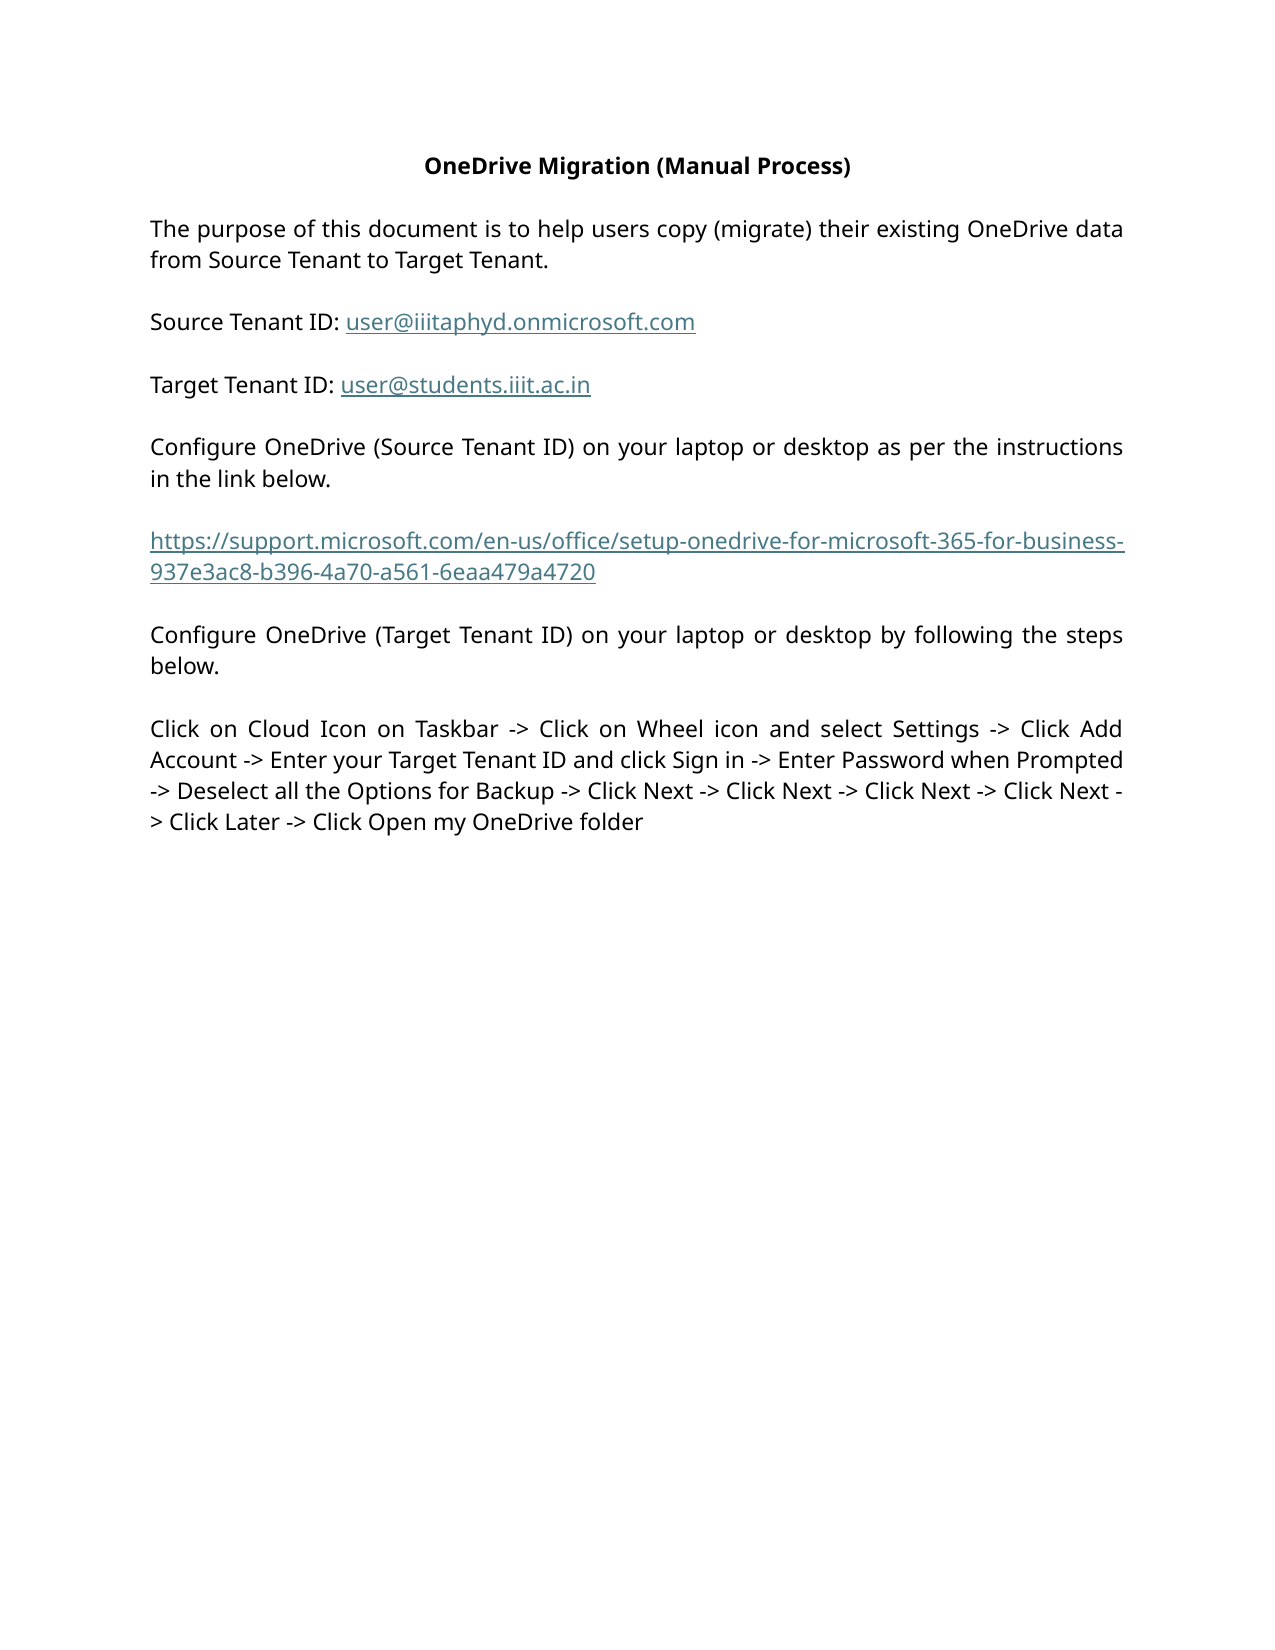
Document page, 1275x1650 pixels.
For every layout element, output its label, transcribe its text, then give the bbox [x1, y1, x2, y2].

text OneDrive Migration (Manual Process) [150, 150, 1125, 181]
text Source Tenant ID: user@iiitaphyd.onmicrosoft.com [150, 306, 1125, 337]
text Click on Cloud Icon on Taskbar -> Click on Wheel icon and select Settings -> Click Add Account -> Enter your Target Tenant ID and click Sign in -> Enter Password when Prompted -> Deselect all the Options for Backup -> Click Next -> Click Next -> Click Next -> Click Next -> Click Later -> Click Open my OneDrive folder [150, 712, 1125, 837]
text https://support.microsoft.com/en-us/office/setup-onedrive-for-microsoft-365-for-business-937e3ac8-b396-4a70-a561-6eaa479a4720 [150, 525, 1125, 551]
text The purpose of this document is to help users copy (migrate) their existing OneDrive data from Source Tenant to Target Tenant. [150, 212, 1125, 275]
text https://support.microsoft.com/en-us/office/setup-onedrive-for-microsoft-365-for-business-937e3ac8-b396-4a70-a561-6eaa479a4720 [150, 553, 1125, 587]
text Configure OneDrive (Target Tenant ID) on your laptop or desktop by following the steps below. [150, 619, 1125, 681]
text Configure OneDrive (Source Tenant ID) on your laptop or desktop as per the instructions in the link below. [150, 431, 1125, 494]
text Target Tenant ID: user@students.iiit.ac.in [150, 369, 1125, 400]
